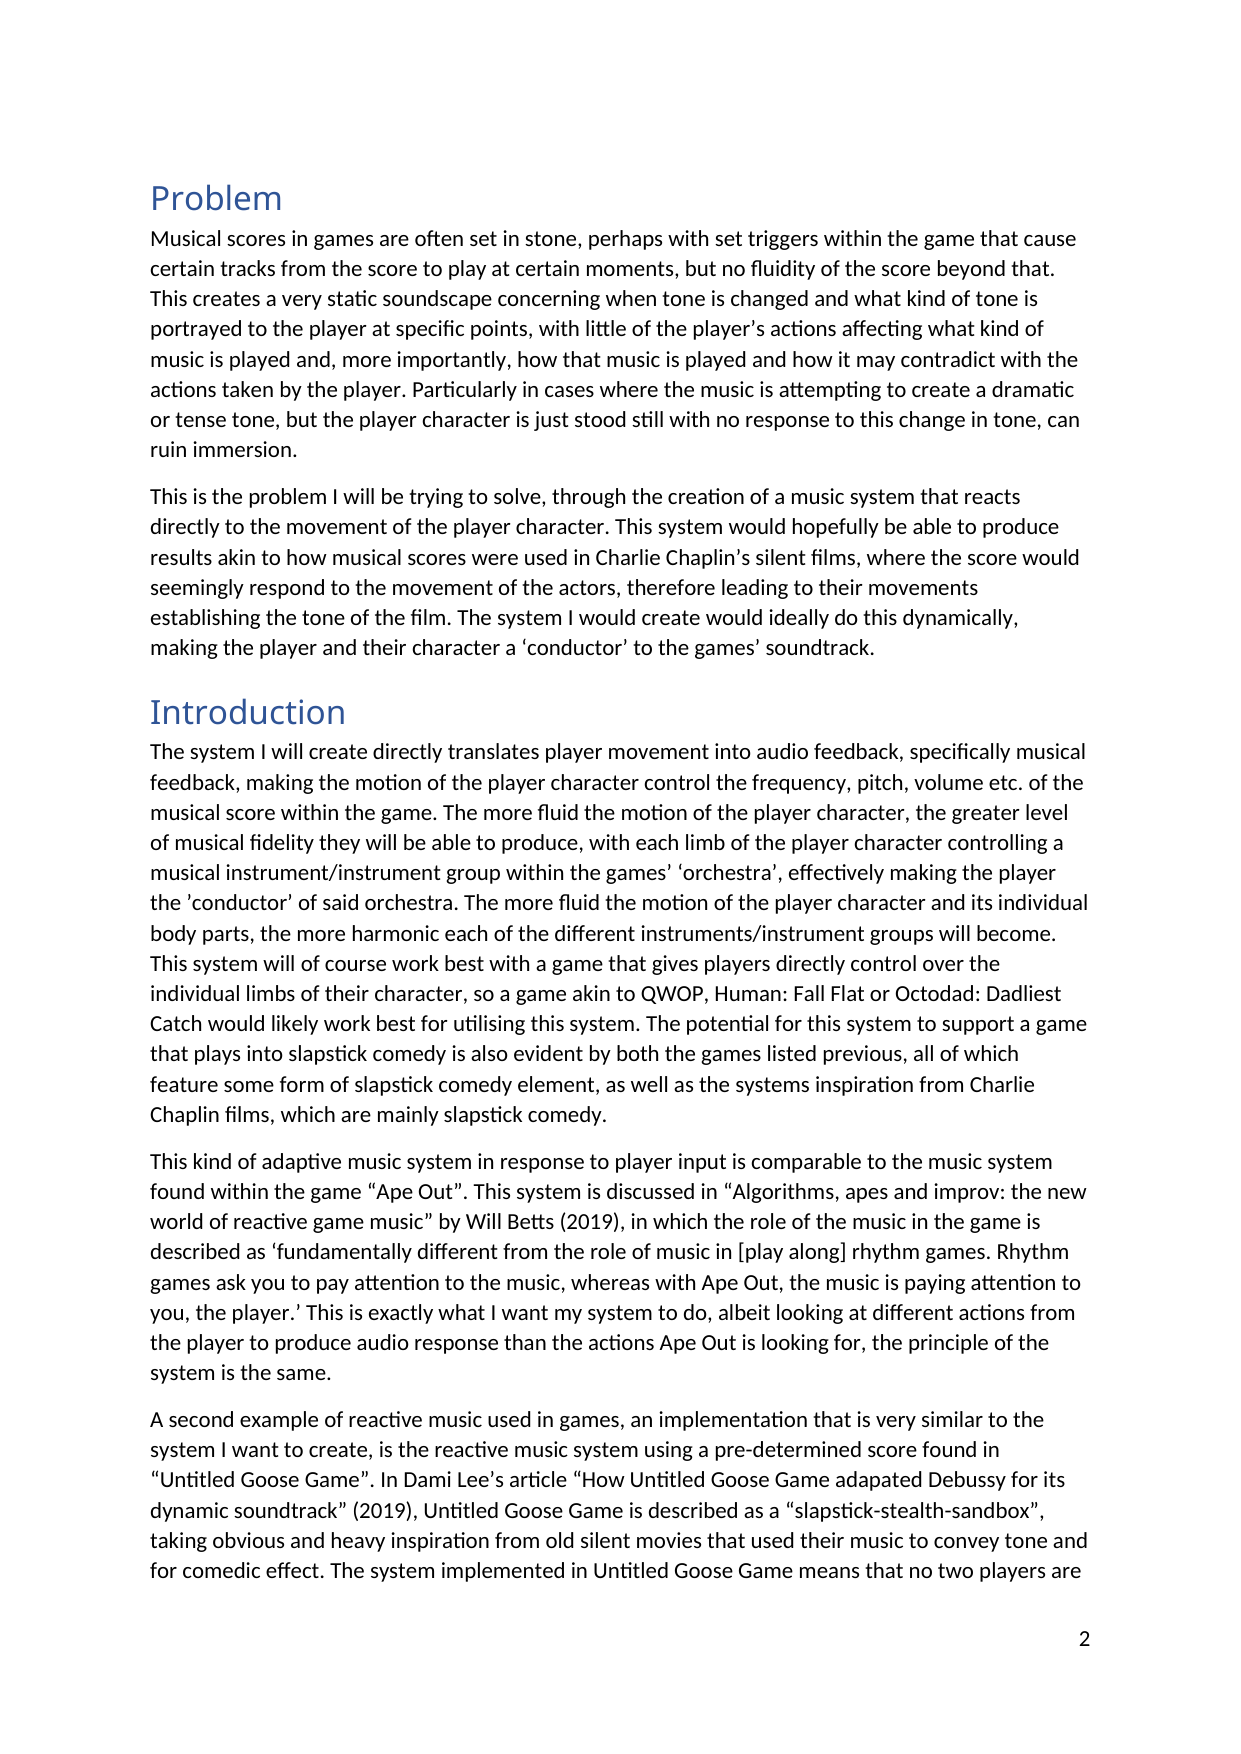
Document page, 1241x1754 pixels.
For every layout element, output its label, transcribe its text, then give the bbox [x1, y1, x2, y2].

text The system I will create directly translates player movement into audio feedback, specifically musical feedback, making the motion of the player character control the frequency, pitch, volume etc. of the musical score within the game. The more fluid the motion of the player character, the greater level of musical fidelity they will be able to produce, with each limb of the player character controlling a musical instrument/instrument group within the games’ ‘orchestra’, effectively making the player the ’conductor’ of said orchestra. The more fluid the motion of the player character and its individual body parts, the more harmonic each of the different instruments/instrument groups will become. This system will of course work best with a game that gives players directly control over the individual limbs of their character, so a game akin to QWOP, Human: Fall Flat or Octodad: Dadliest Catch would likely work best for utilising this system. The potential for this system to support a game that plays into slapstick comedy is also evident by both the games listed previous, all of which feature some form of slapstick comedy element, as well as the systems inspiration from Charlie Chaplin films, which are mainly slapstick comedy. [150, 737, 1090, 1128]
text Musical scores in games are often set in stone, perhaps with set triggers within the game that cause certain tracks from the score to play at certain moments, but no fluidity of the score beyond that. This creates a very static soundscape concerning when tone is changed and what kind of tone is portrayed to the player at specific points, with little of the player’s actions affecting what kind of music is played and, more importantly, how that music is played and how it may contradict with the actions taken by the player. Particularly in cases where the music is attempting to create a dramatic or tense tone, but the player character is just stood still with no response to this change in tone, can ruin immersion. [150, 224, 1090, 463]
subtitle Introduction [150, 688, 1090, 734]
subtitle Problem [150, 175, 1090, 220]
text This kind of adaptive music system in response to player input is comparable to the music system found within the game “Ape Out”. This system is discussed in “Algorithms, apes and improv: the new world of reactive game music” by Will Betts (2019), in which the role of the music in the game is described as ‘fundamentally different from the role of music in [play along] rhythm games. Rhythm games ask you to pay attention to the music, whereas with Ape Out, the music is paying attention to you, the player.’ This is exactly what I want my system to do, albeit looking at different actions from the player to produce audio response than the actions Ape Out is looking for, the principle of the system is the same. [150, 1147, 1090, 1386]
text This is the problem I will be trying to solve, through the creation of a music system that reacts directly to the movement of the player character. This system would hopefully be able to produce results akin to how musical scores were used in Charlie Chaplin’s silent films, where the score would seemingly respond to the movement of the actors, therefore leading to their movements establishing the tone of the film. The system I would create would ideally do this dynamically, making the player and their character a ‘conductor’ to the games’ soundtrack. [150, 482, 1090, 661]
